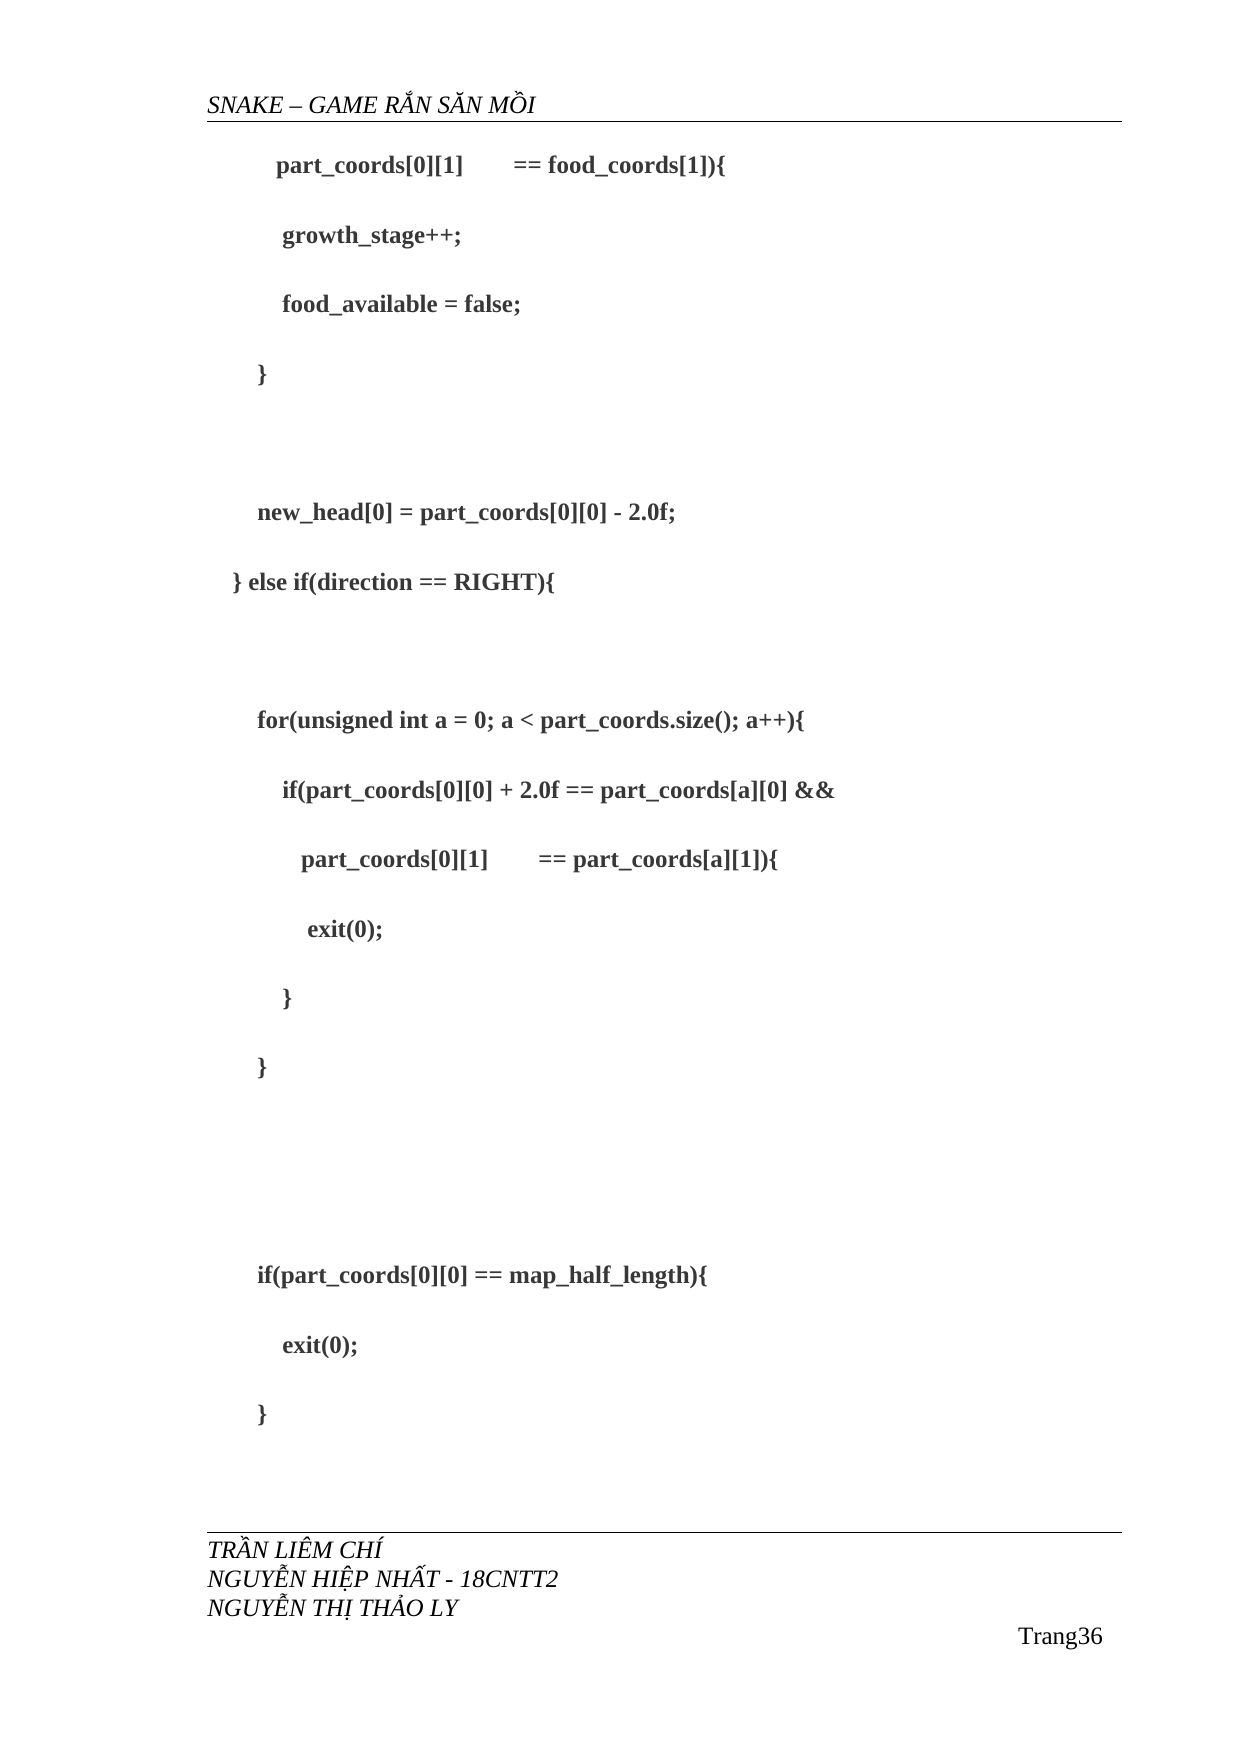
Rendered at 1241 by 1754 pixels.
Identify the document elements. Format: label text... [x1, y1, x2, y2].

text if(part_coords[0][0] == map_half_length){ [207, 1261, 1122, 1289]
text } [207, 1399, 1122, 1428]
text exit(0); [207, 1330, 1122, 1359]
text growth_stage++; [207, 220, 1122, 249]
text } [207, 1052, 1122, 1081]
text food_available = false; [207, 289, 1122, 318]
text } [207, 359, 1122, 387]
text } [207, 983, 1122, 1012]
text exit(0); [207, 914, 1122, 942]
text new_head[0] = part_coords[0][0] - 2.0f; [207, 497, 1122, 526]
text part_coords[0][1] == part_coords[a][1]){ [207, 844, 1122, 873]
text if(part_coords[0][0] + 2.0f == part_coords[a][0] && [207, 775, 1122, 804]
text part_coords[0][1] == food_coords[1]){ [207, 151, 1122, 179]
text for(unsigned int a = 0; a < part_coords.size(); a++){ [207, 706, 1122, 734]
text } else if(direction == RIGHT){ [207, 567, 1122, 596]
